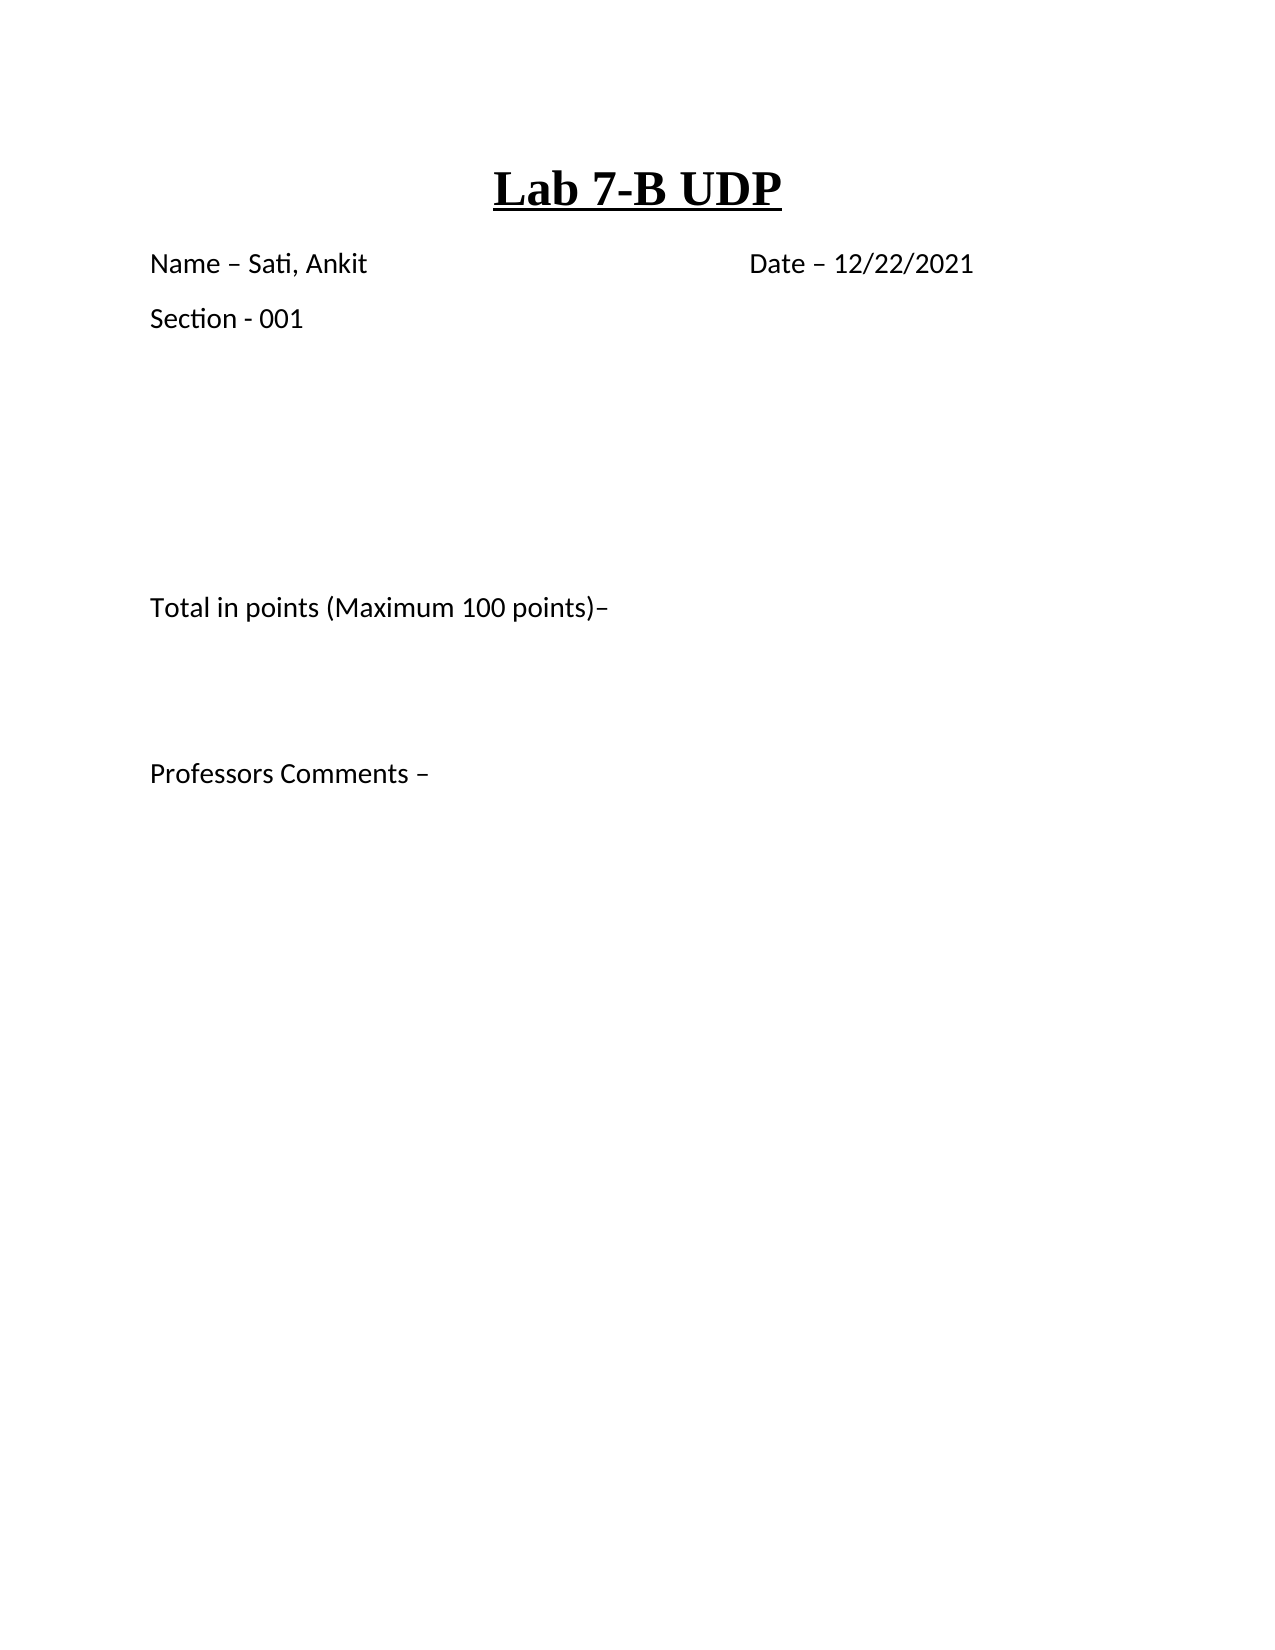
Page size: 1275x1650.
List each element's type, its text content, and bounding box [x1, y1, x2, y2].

text Name – Sati, Ankit Date – 12/22/2021 [150, 245, 1125, 281]
text Professors Comments – [150, 755, 1125, 791]
text Section - 001 [150, 300, 1125, 336]
text Total in points (Maximum 100 points)– [150, 589, 1125, 625]
subtitle Lab 7-B UDP [150, 158, 1125, 216]
